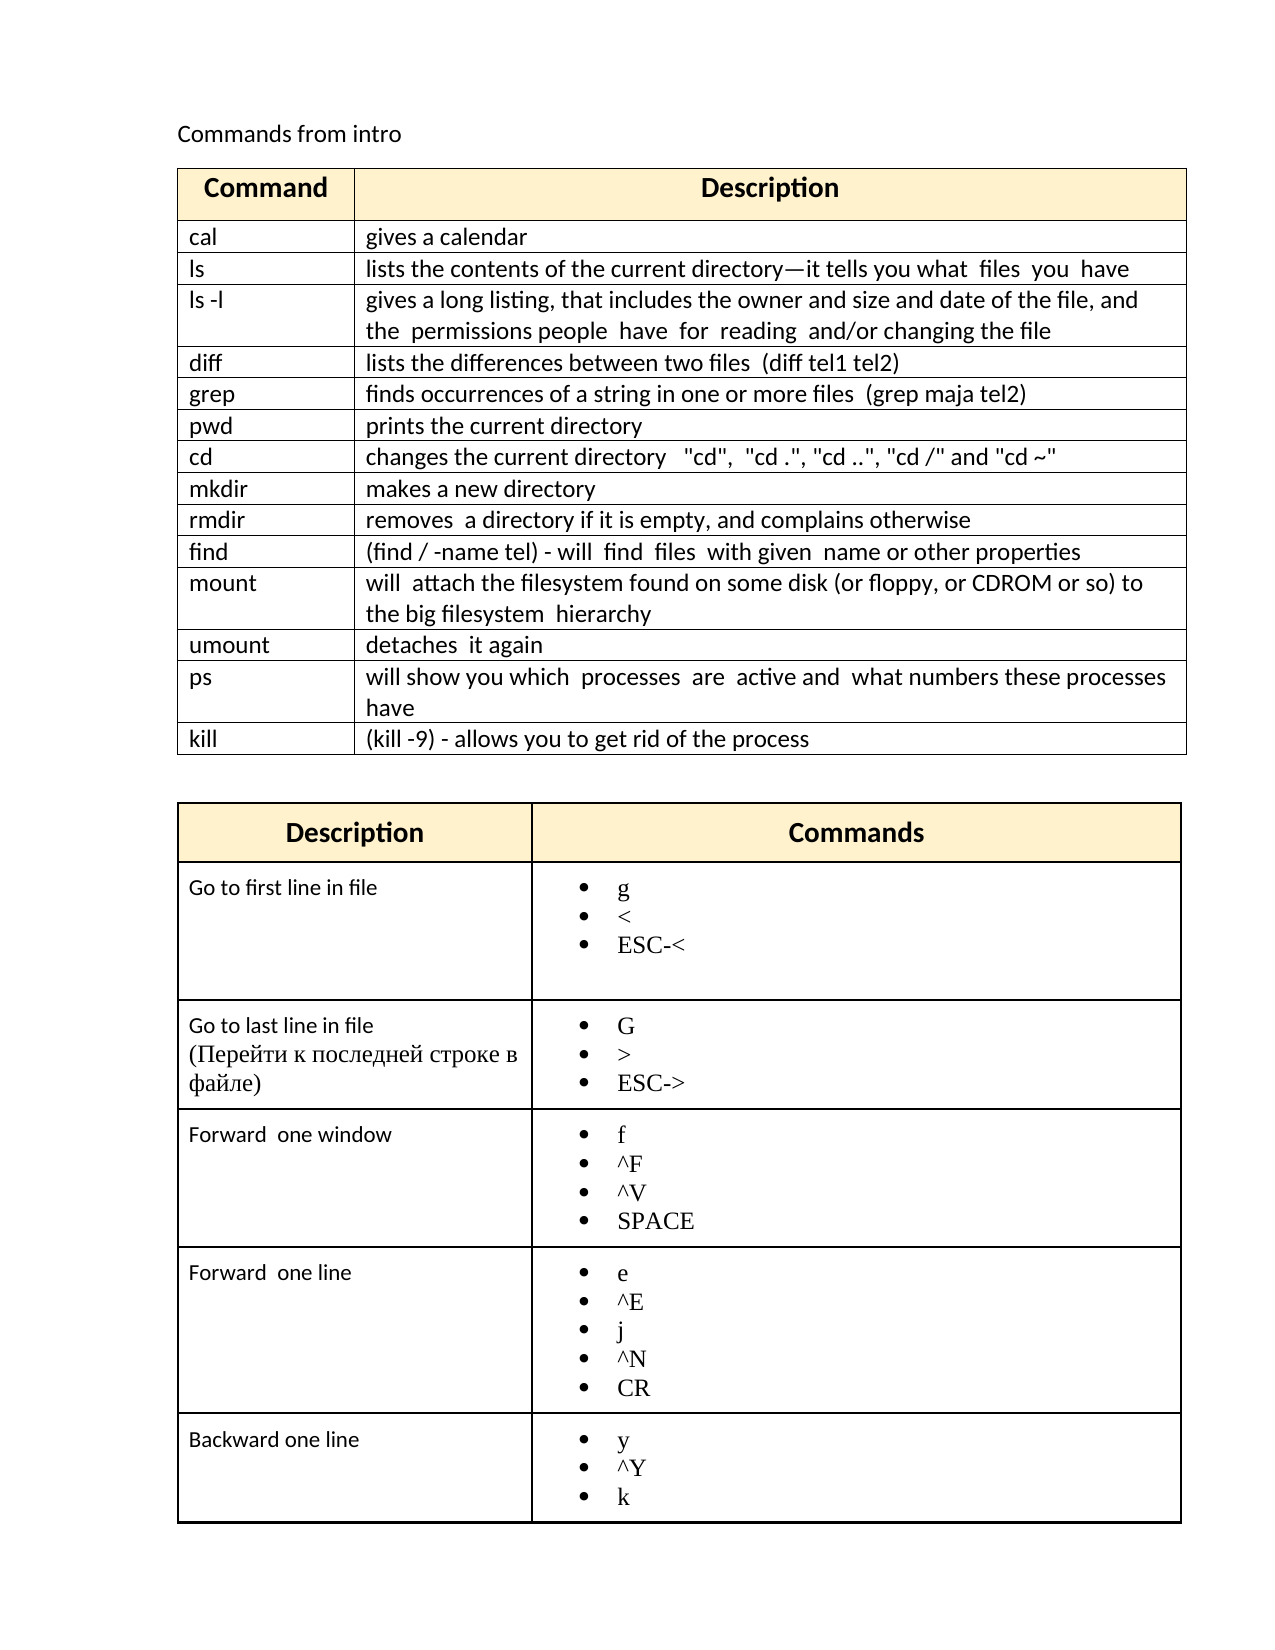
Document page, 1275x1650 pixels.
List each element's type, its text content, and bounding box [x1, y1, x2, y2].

table_cell kill [178, 723, 354, 754]
table_cell umount [178, 630, 354, 660]
table_header Description [355, 169, 1186, 220]
table_cell find [178, 536, 354, 567]
table_cell makes a new directory [355, 473, 1186, 503]
table_cell mount [178, 568, 354, 629]
table_cell Forward one window [179, 1110, 531, 1246]
table_cell removes a directory if it is empty, and complains otherwise [355, 505, 1186, 535]
text Commands from intro [177, 118, 1186, 149]
table_cell lists the differences between two files (diff tel1 tel2) [355, 347, 1186, 377]
table_cell ls [178, 253, 354, 283]
table_cell y ^Y k ^K ^P [533, 1414, 1180, 1521]
table_cell cd [178, 441, 354, 472]
table_cell (find / -name tel) - will find files with given name or other properties [355, 536, 1186, 567]
table_cell rmdir [178, 505, 354, 535]
table_cell detaches it again [355, 630, 1186, 660]
table_cell (kill -9) - allows you to get rid of the process [355, 723, 1186, 754]
table_cell gives a long listing, that includes the owner and size and date of the file, and the permissions people have for reading and/or changing the file [355, 285, 1186, 346]
table_cell changes the current directory "cd", "cd .", "cd ..", "cd /" and "cd ~" [355, 441, 1186, 472]
table_header Commands [533, 804, 1180, 861]
table_cell mkdir [178, 473, 354, 503]
table_cell Go to first line in file [179, 863, 531, 998]
table_cell will attach the filesystem found on some disk (or floppy, or CDROM or so) to the big filesystem hierarchy [355, 568, 1186, 629]
table_cell Backward one line [179, 1414, 531, 1521]
table_cell grep [178, 378, 354, 409]
table_cell G > ESC-> [533, 1001, 1180, 1108]
table_cell finds occurrences of a string in one or more files (grep maja tel2) [355, 378, 1186, 409]
table_cell e ^E j ^N CR [533, 1248, 1180, 1412]
table_cell f ^F ^V SPACE [533, 1110, 1180, 1246]
table_cell g < ESC-< [533, 863, 1180, 998]
table_cell prints the current directory [355, 410, 1186, 440]
table_cell pwd [178, 410, 354, 440]
table_cell Forward one line [179, 1248, 531, 1412]
table_header Description [179, 804, 531, 861]
table_cell cal [178, 221, 354, 252]
table_cell ls -l [178, 285, 354, 346]
table_cell gives a calendar [355, 221, 1186, 252]
table_cell will show you which processes are active and what numbers these processes have [355, 661, 1186, 722]
table_cell ps [178, 661, 354, 722]
table_cell diff [178, 347, 354, 377]
table_cell Go to last line in file (Перейти к последней строке в файле) [179, 1001, 531, 1108]
table_cell lists the contents of the current directory—it tells you what files you have [355, 253, 1186, 283]
table_header Command [178, 169, 354, 220]
